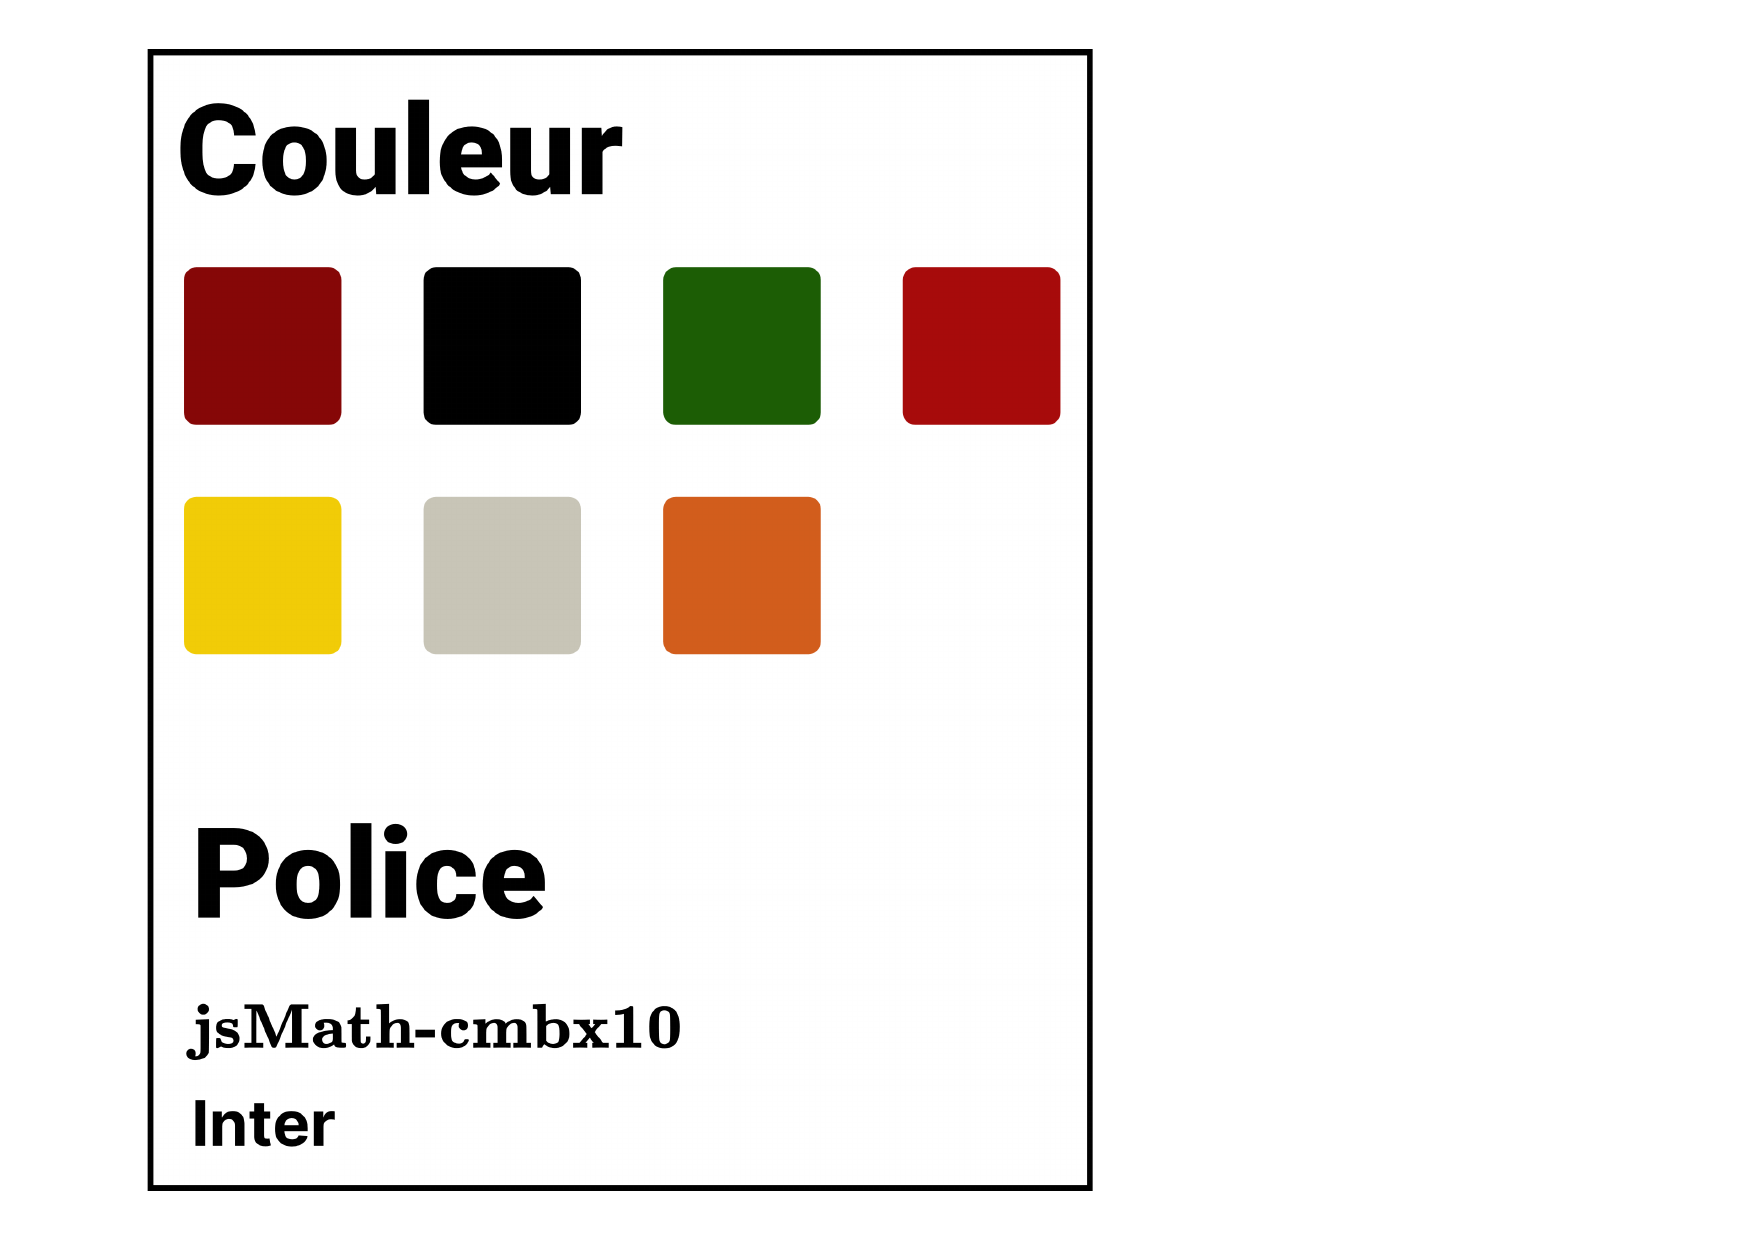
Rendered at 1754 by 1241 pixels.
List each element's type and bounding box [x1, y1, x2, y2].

picture [147, 49, 1093, 1191]
